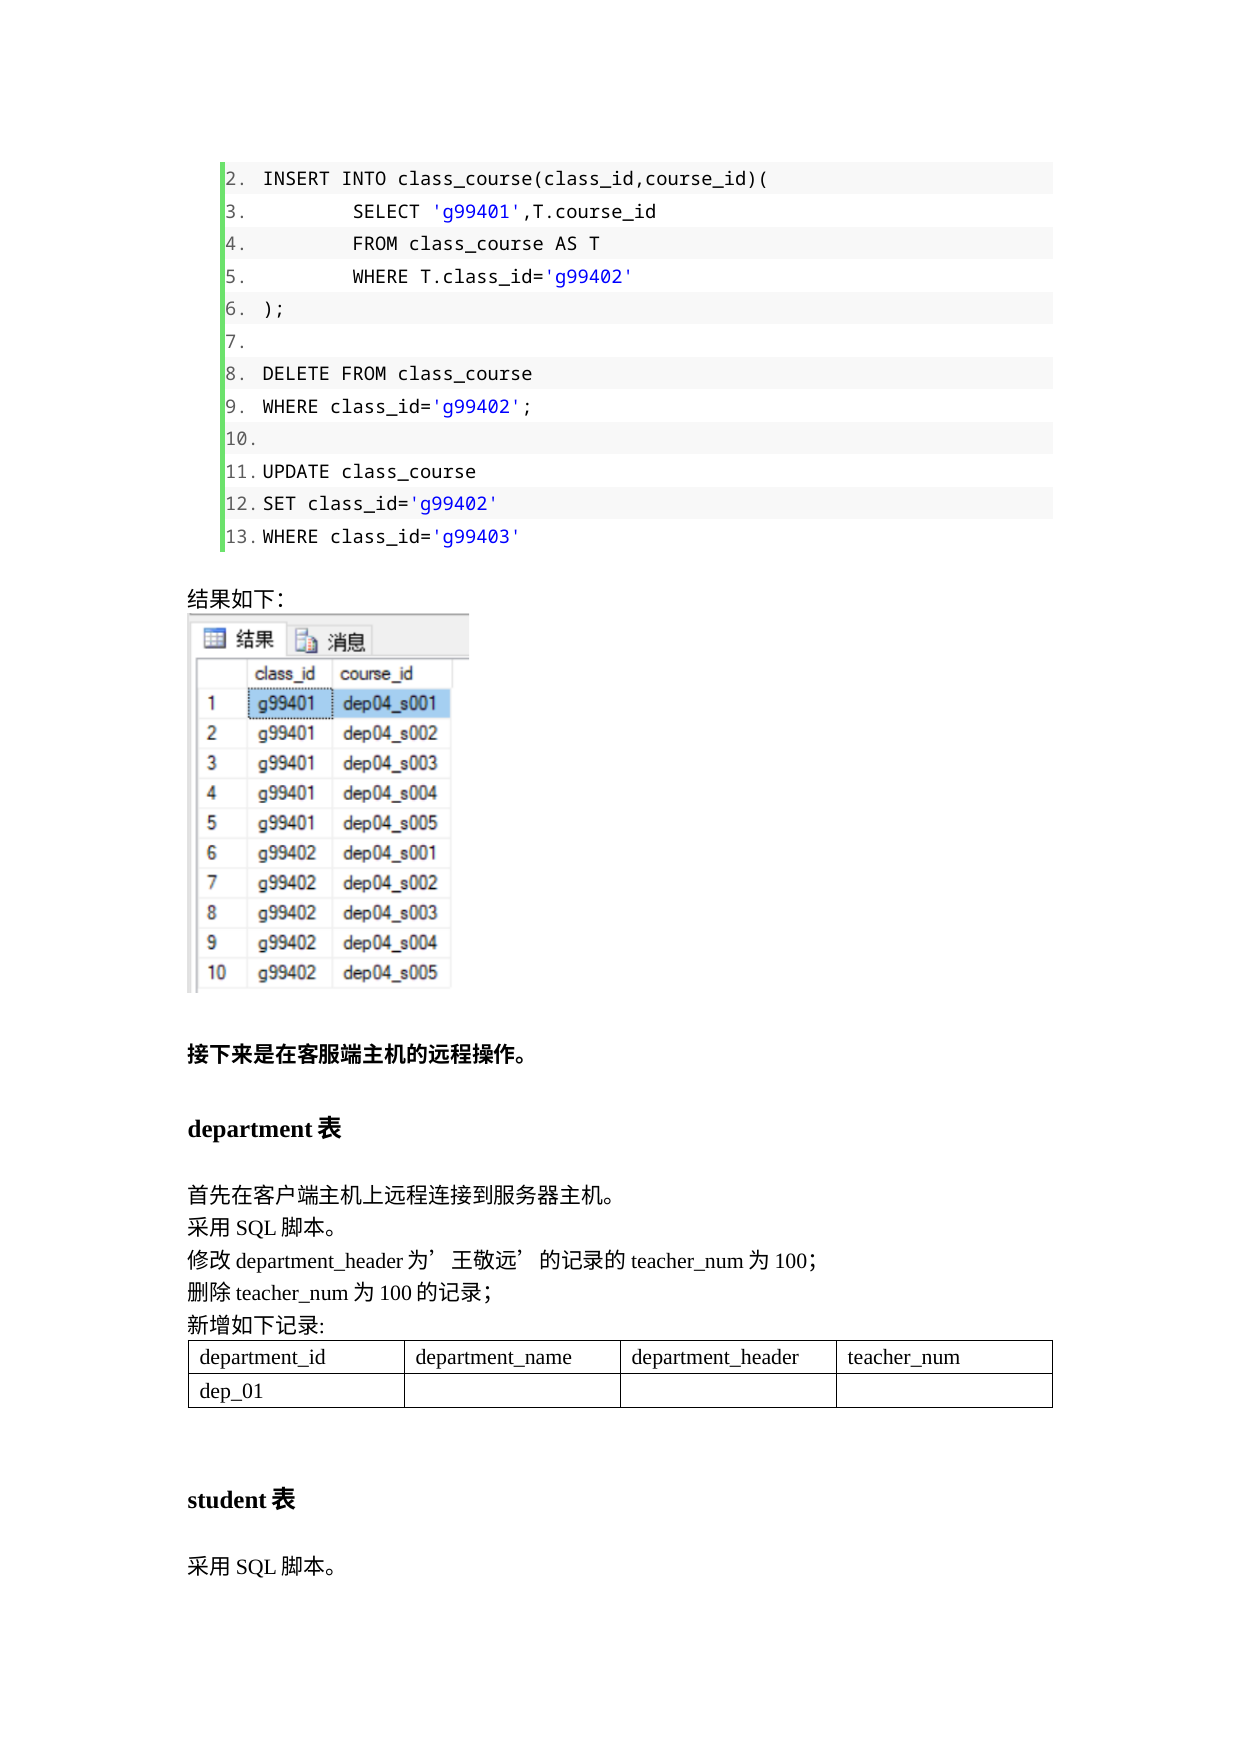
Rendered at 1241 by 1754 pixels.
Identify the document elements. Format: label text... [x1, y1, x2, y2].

text 删除teacher_num为100的记录； [187, 1275, 1053, 1307]
text 新增如下记录: [187, 1307, 1053, 1340]
text 修改department_header为’王敬远’的记录的teacher_num为100； [187, 1242, 1053, 1275]
list WHERE class_id='g99402'; [225, 389, 1053, 422]
subtitle department表 [187, 1094, 1053, 1159]
table_cell [405, 1374, 620, 1407]
list SET class_id='g99402' [225, 487, 1053, 519]
list UPDATE class_course [225, 454, 1053, 487]
table_cell [837, 1374, 1052, 1407]
list ); [225, 292, 1053, 324]
table_header teacher_num [837, 1341, 1052, 1373]
list INSERT INTO class_course(class_id,course_id)( [225, 162, 1053, 194]
list DELETE FROM class_course [225, 357, 1053, 389]
text 首先在客户端主机上远程连接到服务器主机。 [187, 1177, 1053, 1210]
text 接下来是在客服端主机的远程操作。 [187, 1036, 1053, 1069]
subtitle student表 [187, 1465, 1053, 1530]
table_header department_name [405, 1341, 620, 1373]
text 采用SQL脚本。 [187, 1210, 1053, 1242]
list SELECT 'g99401',T.course_id [225, 194, 1053, 227]
picture [187, 613, 470, 993]
table_header department_header [621, 1341, 836, 1373]
table_cell [621, 1374, 836, 1407]
table_cell dep_01 [189, 1374, 404, 1407]
list WHERE class_id='g99403' [225, 519, 1053, 552]
text 结果如下： [187, 581, 1053, 614]
list WHERE T.class_id='g99402' [225, 259, 1053, 292]
text 采用SQL脚本。 [187, 1549, 1053, 1581]
list FROM class_course AS T [225, 227, 1053, 259]
table_header department_id [189, 1341, 404, 1373]
